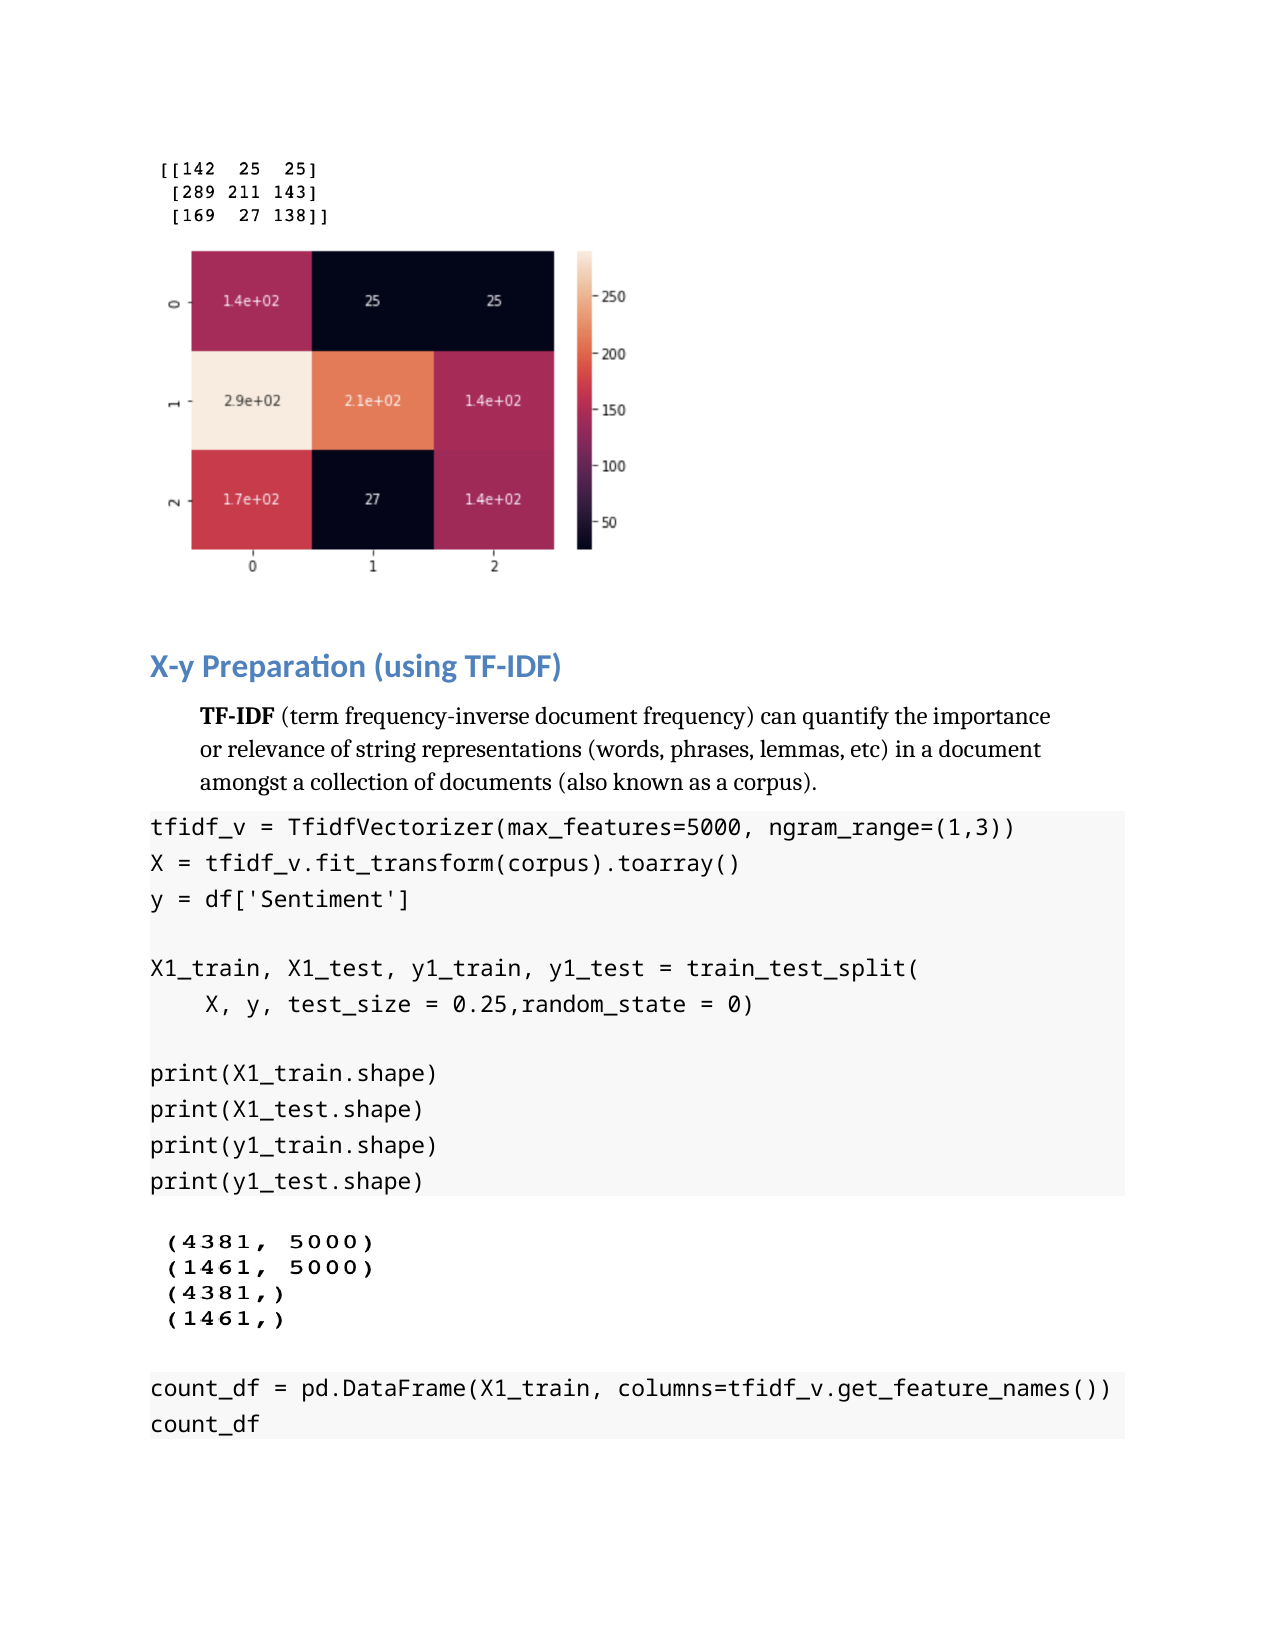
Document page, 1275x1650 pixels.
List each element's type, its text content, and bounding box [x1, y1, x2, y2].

text TF-IDF (term frequency-inverse document frequency) can quantify the importance or relevance of string representations (words, phrases, lemmas, etc) in a document amongst a collection of documents (also known as a corpus). [200, 702, 1075, 797]
picture [150, 1221, 530, 1350]
subtitle X-y Preparation (using TF-IDF) [150, 645, 1125, 685]
text tfidf_v = TfidfVectorizer(max_features=5000, ngram_range=(1,3)) X = tfidf_v.fit_transform(corpus).toarray() y = df['Sentiment'] X1_train, X1_test, y1_train, y1_test = train_test_split( X, y, test_size = 0.25,random_state = 0) print(X1_train.shape) print(X1_test.shape) print(y1_train.shape) print(y1_test.shape) [150, 811, 1125, 1196]
picture [150, 150, 760, 591]
text count_df = pd.DataFrame(X1_train, columns=tfidf_v.get_feature_names()) count_df [150, 1372, 1125, 1439]
